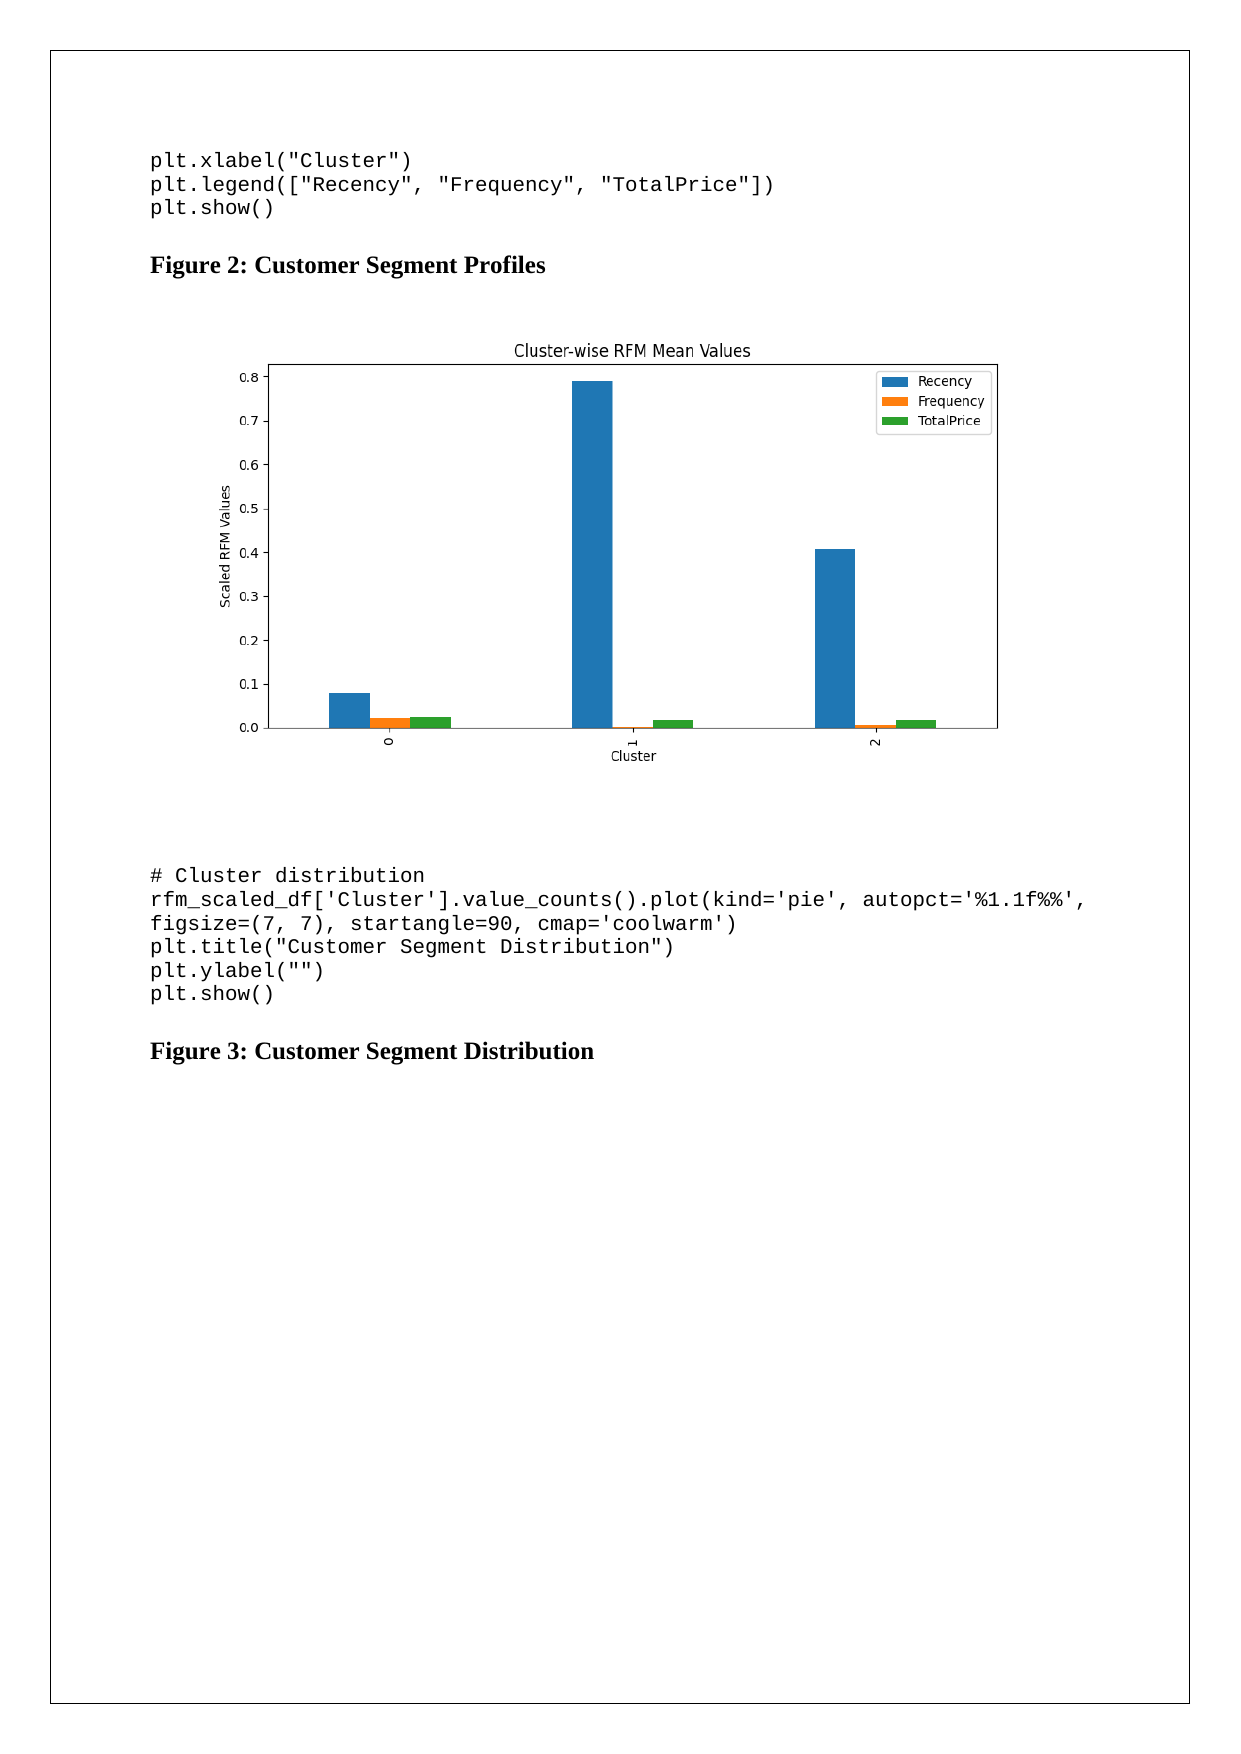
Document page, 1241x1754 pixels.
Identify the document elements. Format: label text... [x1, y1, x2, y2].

text # Cluster distribution [150, 865, 1090, 889]
text plt.ylabel("") [150, 960, 1090, 983]
picture [150, 308, 1091, 779]
text Figure 2: Customer Segment Profiles [150, 250, 1090, 279]
text plt.show() [150, 983, 1090, 1007]
text Figure 3: Customer Segment Distribution [150, 1036, 1090, 1065]
text plt.legend(["Recency", "Frequency", "TotalPrice"]) [150, 174, 1090, 197]
text plt.show() [150, 197, 1090, 221]
text plt.title("Customer Segment Distribution") [150, 936, 1090, 960]
text plt.xlabel("Cluster") [150, 150, 1090, 174]
text rfm_scaled_df['Cluster'].value_counts().plot(kind='pie', autopct='%1.1f%%', figsize=(7, 7), startangle=90, cmap='coolwarm') [150, 889, 1090, 936]
